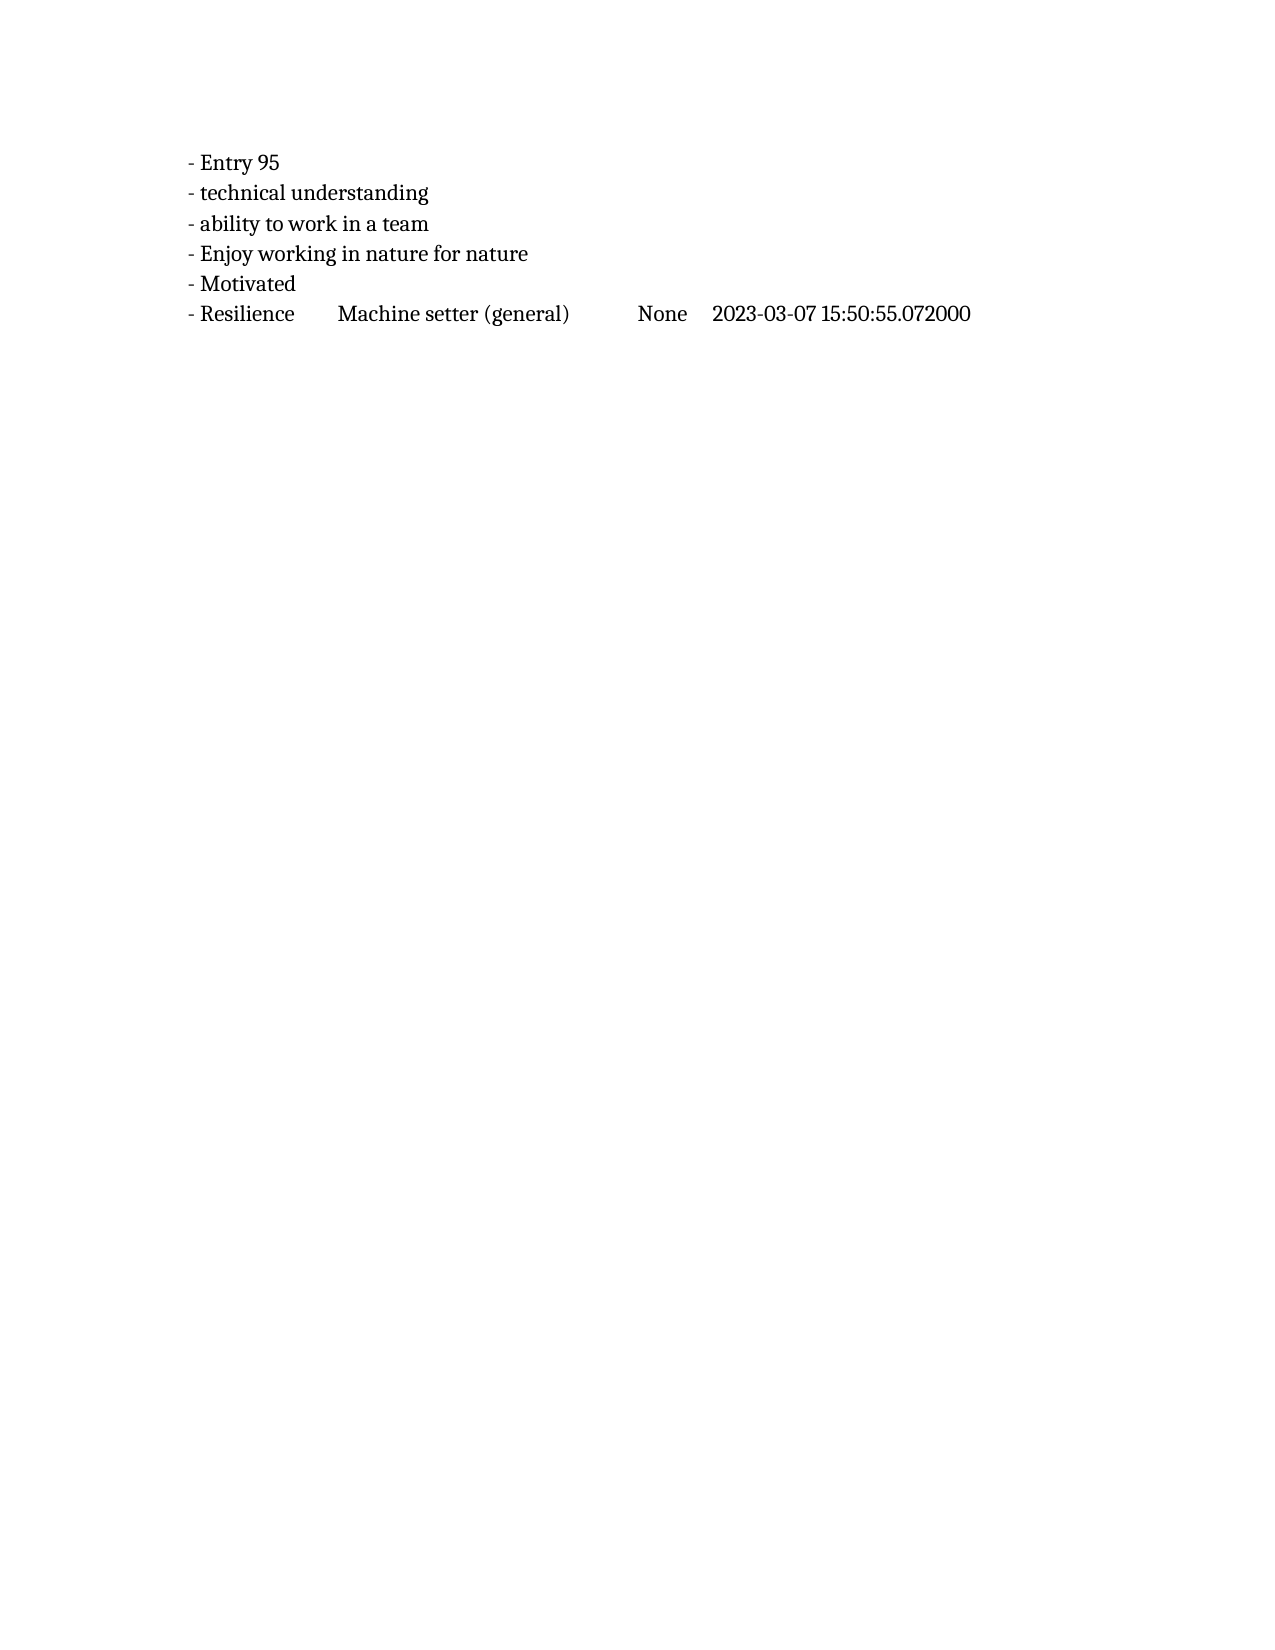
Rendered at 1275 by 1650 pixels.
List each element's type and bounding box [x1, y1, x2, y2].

text [187, 150, 1087, 358]
